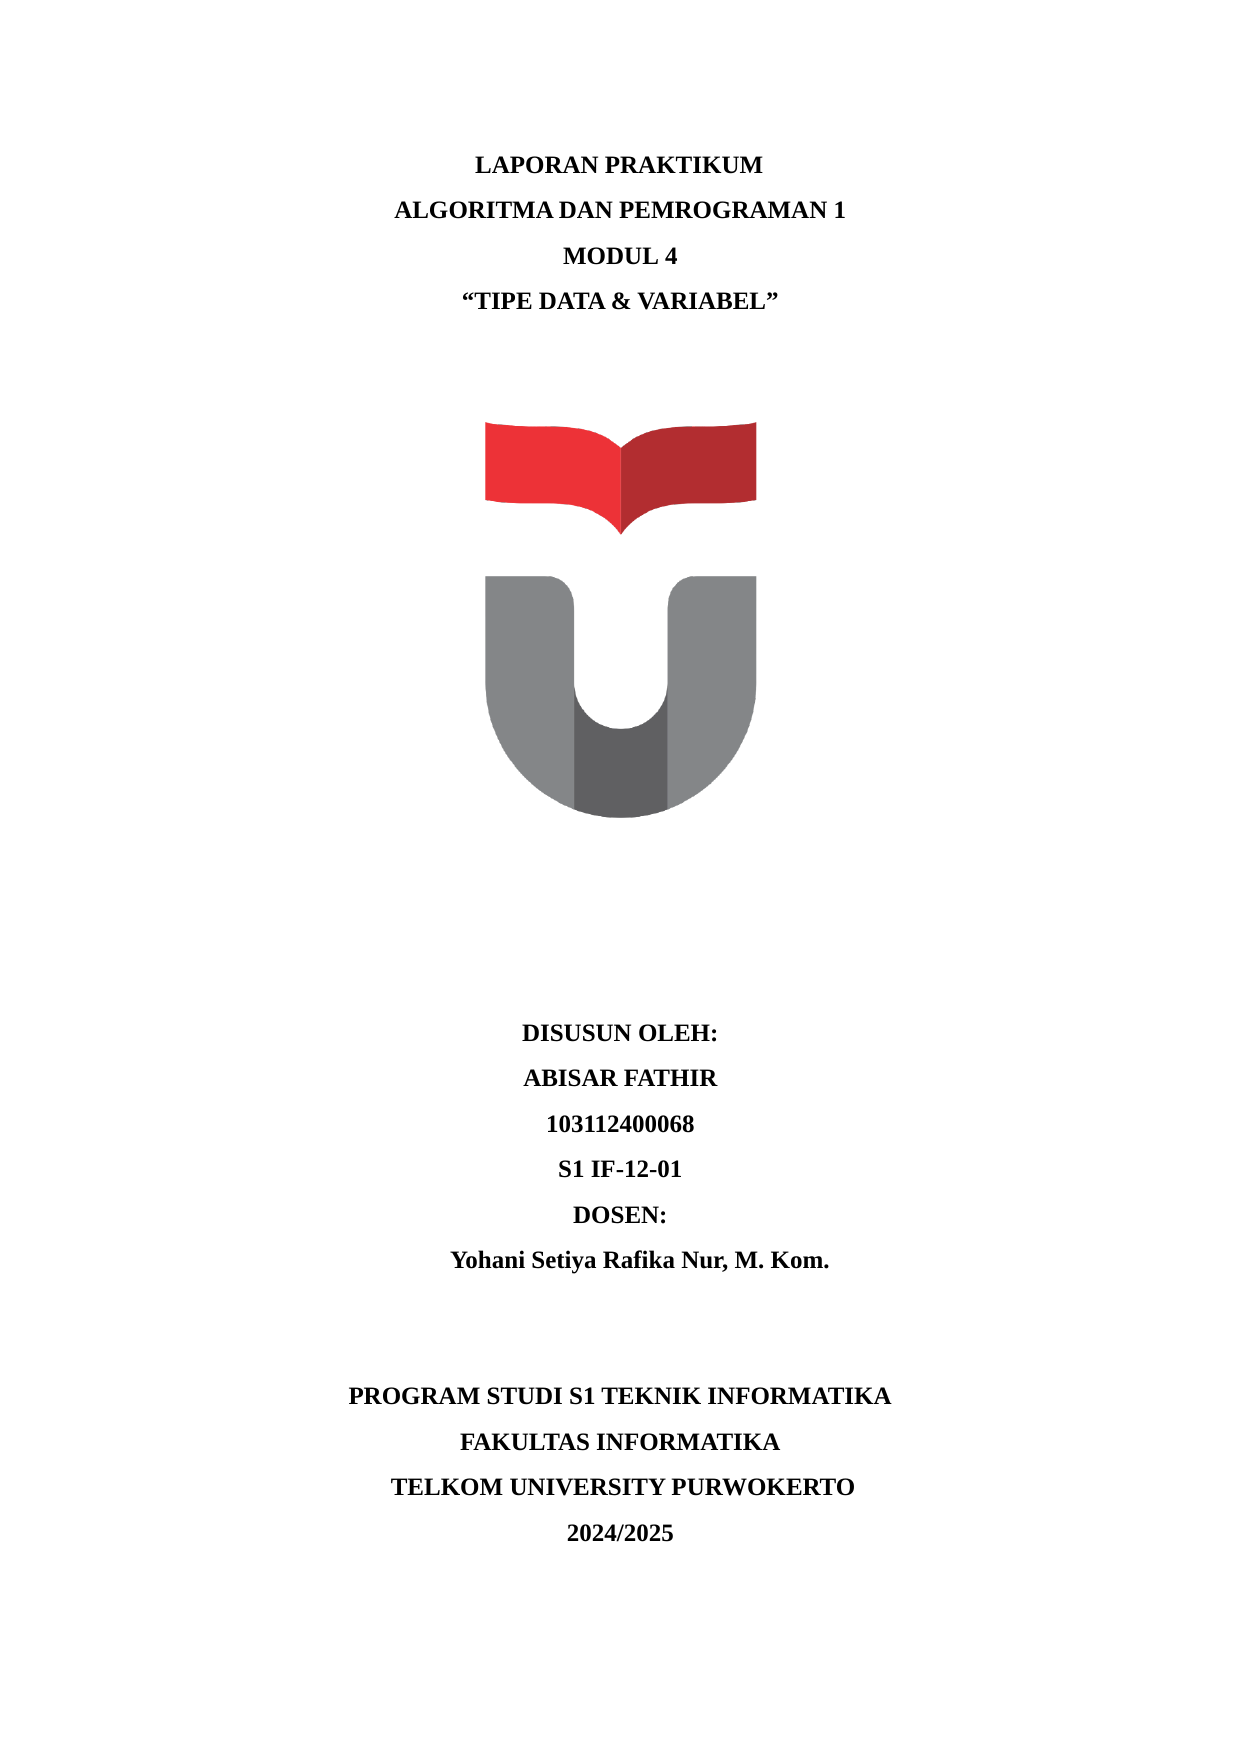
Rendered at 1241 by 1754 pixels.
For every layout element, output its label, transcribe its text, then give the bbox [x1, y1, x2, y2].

text DISUSUN OLEH: [150, 1018, 1090, 1047]
text Yohani Setiya Rafika Nur, M. Kom. [375, 1245, 1090, 1274]
picture [421, 422, 819, 820]
text ABISAR FATHIR [150, 1063, 1090, 1092]
text FAKULTAS INFORMATIKA [150, 1427, 1090, 1456]
text “TIPE DATA & VARIABEL” [150, 286, 1090, 315]
text PROGRAM STUDI S1 TEKNIK INFORMATIKA [150, 1381, 1090, 1410]
text LAPORAN PRAKTIKUM [450, 150, 1090, 179]
text TELKOM UNIVERSITY PURWOKERTO [150, 1472, 1090, 1501]
text MODUL 4 [150, 241, 1090, 269]
text S1 IF-12-01 [150, 1154, 1090, 1183]
text 2024/2025 [150, 1518, 1090, 1546]
text ALGORITMA DAN PEMROGRAMAN 1 [150, 195, 1090, 224]
text DOSEN: [150, 1200, 1090, 1228]
text 103112400068 [150, 1109, 1090, 1138]
